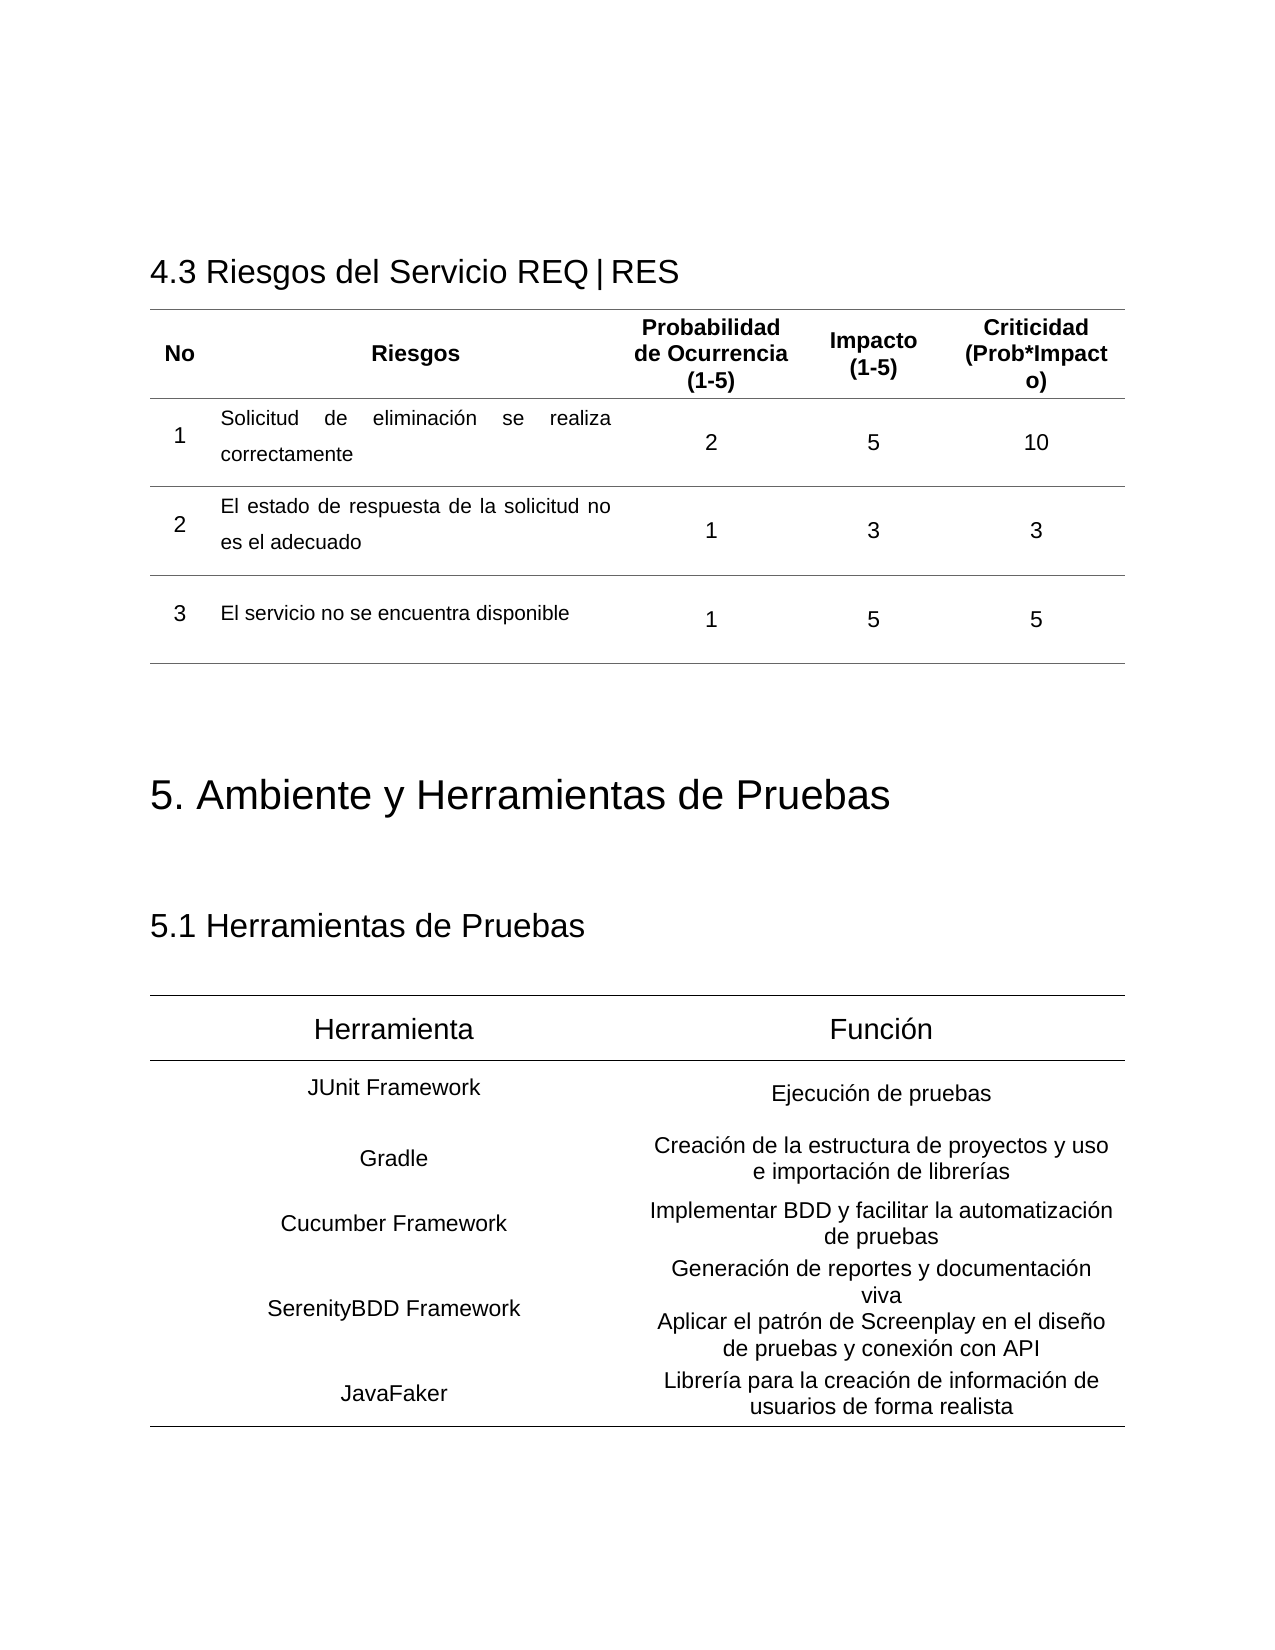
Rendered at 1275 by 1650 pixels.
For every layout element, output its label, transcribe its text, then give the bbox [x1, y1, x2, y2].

table_cell 3 [947, 487, 1125, 574]
table_cell Cucumber Framework [150, 1190, 637, 1255]
table_cell JavaFaker [150, 1361, 637, 1426]
table_cell JUnit Framework [150, 1061, 637, 1125]
table_header Herramienta [150, 996, 637, 1060]
table_cell 10 [947, 399, 1125, 486]
table_cell 2 [150, 487, 209, 574]
table_header Función [638, 996, 1125, 1060]
table_cell 3 [150, 576, 209, 663]
subtitle 5. Ambiente y Herramientas de Pruebas [150, 770, 1125, 818]
table_cell 5 [800, 576, 947, 663]
table_header Criticidad (Prob*Impacto) [947, 310, 1125, 397]
table_header Impacto (1-5) [800, 310, 947, 397]
table_cell Librería para la creación de información de usuarios de forma realista [638, 1361, 1125, 1426]
table_cell El estado de respuesta de la solicitud no es el adecuado [209, 487, 622, 574]
table_header No [150, 310, 209, 397]
table_cell 1 [623, 576, 799, 663]
subtitle 4.3 Riesgos del Servicio REQ | RES [150, 252, 1125, 291]
table_cell 3 [800, 487, 947, 574]
table_cell 2 [623, 399, 799, 486]
table_cell Implementar BDD y facilitar la automatización de pruebas [638, 1190, 1125, 1255]
table_cell Gradle [150, 1125, 637, 1190]
subtitle 5.1 Herramientas de Pruebas [150, 906, 1125, 944]
table_header Riesgos [209, 310, 622, 397]
table_cell El servicio no se encuentra disponible [209, 576, 622, 663]
table_header Probabilidad de Ocurrencia (1-5) [623, 310, 799, 397]
table_cell Ejecución de pruebas [638, 1061, 1125, 1125]
table_cell 5 [800, 399, 947, 486]
table_cell SerenityBDD Framework [150, 1255, 637, 1361]
table_cell Creación de la estructura de proyectos y uso e importación de librerías [638, 1125, 1125, 1190]
table_cell 1 [150, 399, 209, 486]
table_cell Generación de reportes y documentación viva Aplicar el patrón de Screenplay en el diseño de pruebas y conexión con API [638, 1255, 1125, 1361]
table_cell 5 [947, 576, 1125, 663]
table_cell Solicitud de eliminación se realiza correctamente [209, 399, 622, 486]
table_cell 1 [623, 487, 799, 574]
